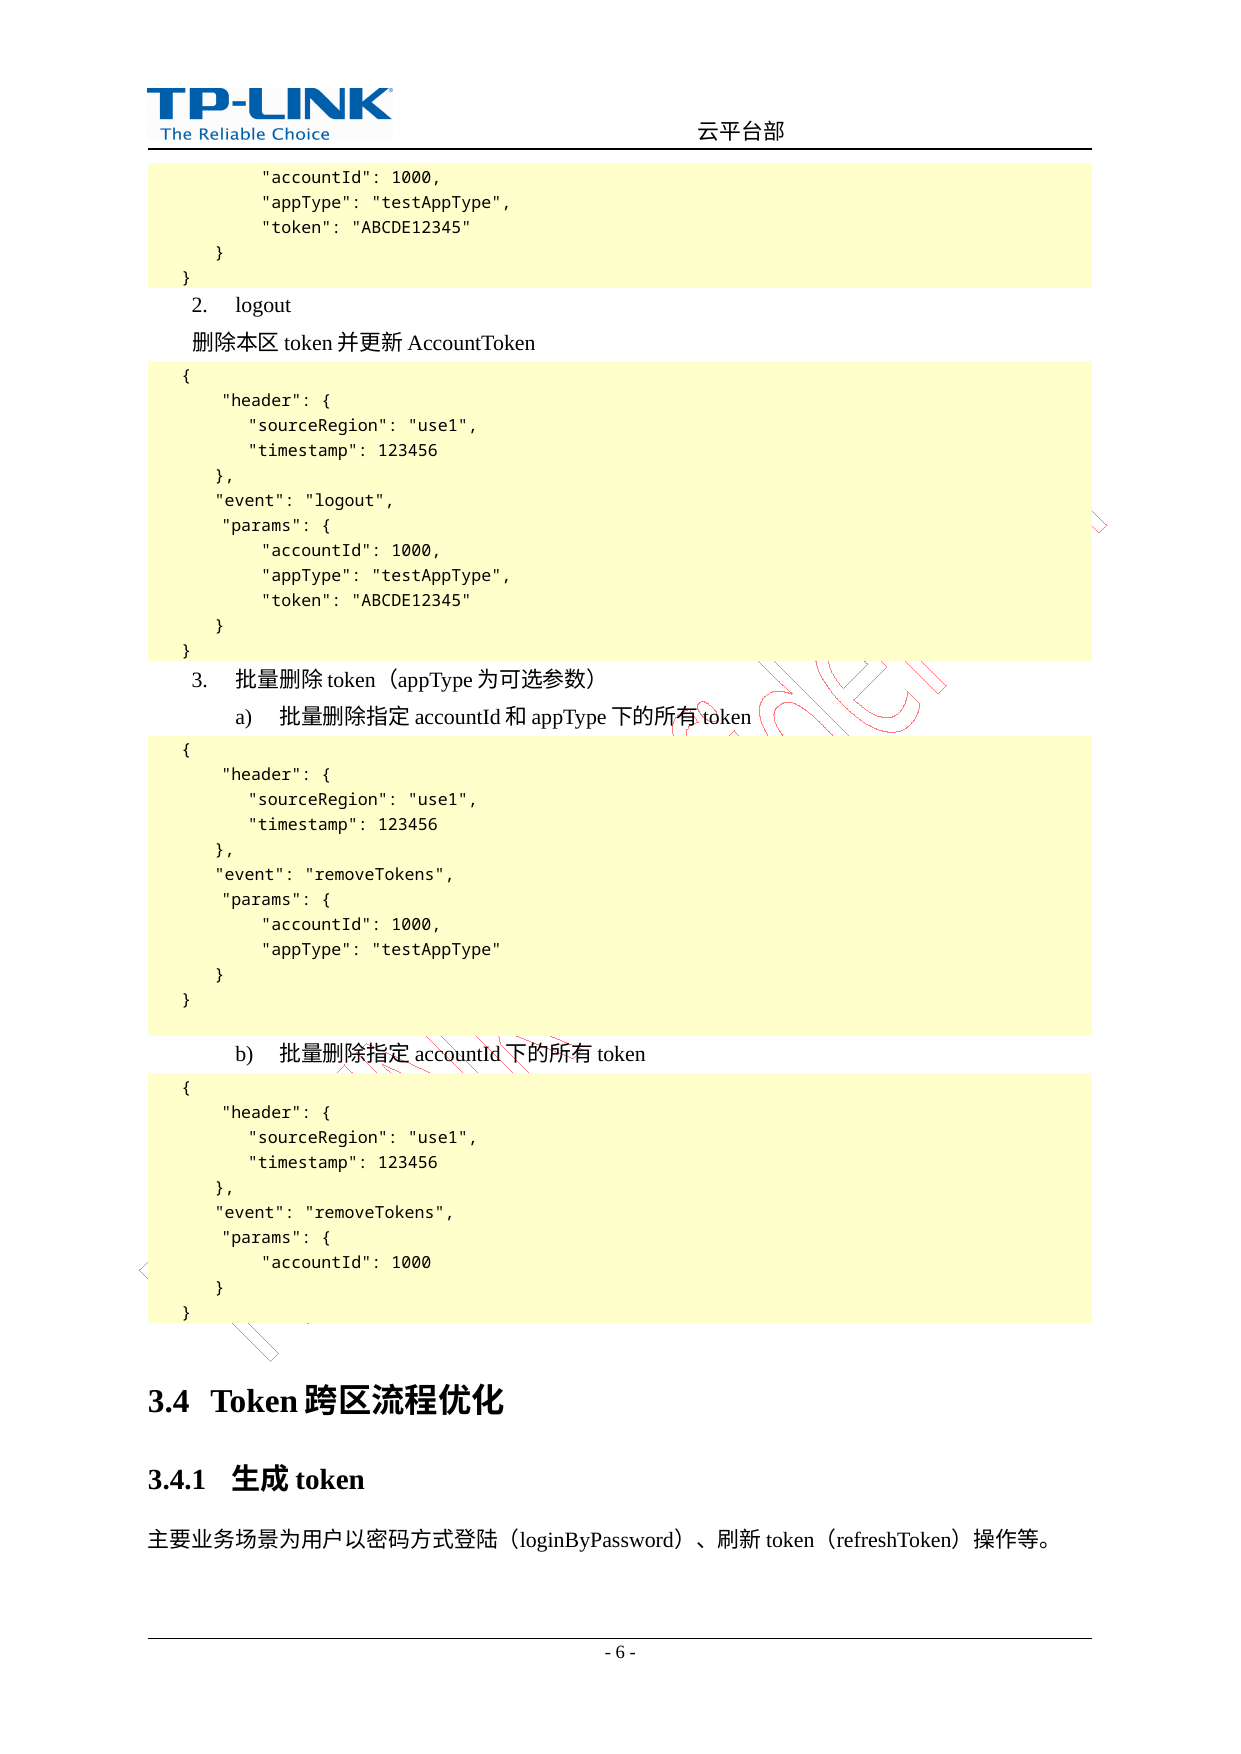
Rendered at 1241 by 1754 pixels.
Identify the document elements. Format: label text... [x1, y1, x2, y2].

text } [148, 1298, 1092, 1323]
list 批量删除token（appType为可选参数） [191, 661, 1092, 694]
text { [148, 736, 1092, 761]
text }, [148, 836, 1092, 861]
text }, [148, 461, 1092, 486]
text "sourceRegion": "use1", [148, 1123, 1092, 1148]
text 主要业务场景为用户以密码方式登陆（loginByPassword）、刷新token（refreshToken）操作等。 [148, 1521, 1092, 1554]
text } [148, 238, 1092, 263]
text "accountId": 1000, [148, 163, 1092, 188]
text "sourceRegion": "use1", [148, 786, 1092, 811]
text { [148, 361, 1092, 386]
text "appType": "testAppType", [148, 188, 1092, 213]
text "params": { [148, 511, 1092, 536]
text } [148, 611, 1092, 636]
text "event": "removeTokens", [148, 1198, 1092, 1223]
list 批量删除指定accountId和appType下的所有token [235, 699, 1092, 731]
text "timestamp": 123456 [148, 811, 1092, 836]
text "header": { [148, 761, 1092, 786]
text } [148, 986, 1092, 1011]
list logout [191, 288, 1092, 321]
text }, [148, 1173, 1092, 1198]
text "sourceRegion": "use1", [148, 411, 1092, 436]
text "accountId": 1000, [148, 911, 1092, 936]
text "accountId": 1000, [148, 536, 1092, 561]
text "header": { [148, 1098, 1092, 1123]
text "appType": "testAppType", [148, 561, 1092, 586]
text "token": "ABCDE12345" [148, 213, 1092, 238]
text 删除本区token并更新AccountToken [148, 324, 1092, 357]
text } [148, 263, 1092, 288]
text } [148, 1273, 1092, 1298]
text "event": "logout", [148, 486, 1092, 511]
text } [148, 636, 1092, 661]
text } [148, 961, 1092, 986]
subtitle Token跨区流程优化 [148, 1366, 1092, 1431]
list 批量删除指定accountId下的所有token [235, 1036, 1092, 1068]
text "header": { [148, 386, 1092, 411]
text "token": "ABCDE12345" [148, 586, 1092, 611]
text { [148, 1073, 1092, 1098]
text "timestamp": 123456 [148, 1148, 1092, 1173]
text "event": "removeTokens", [148, 861, 1092, 886]
text "appType": "testAppType" [148, 936, 1092, 961]
text "accountId": 1000 [148, 1248, 1092, 1273]
text "timestamp": 123456 [148, 436, 1092, 461]
picture [147, 88, 393, 140]
text "params": { [148, 886, 1092, 911]
text "params": { [148, 1223, 1092, 1248]
subtitle 生成token [148, 1444, 1092, 1509]
